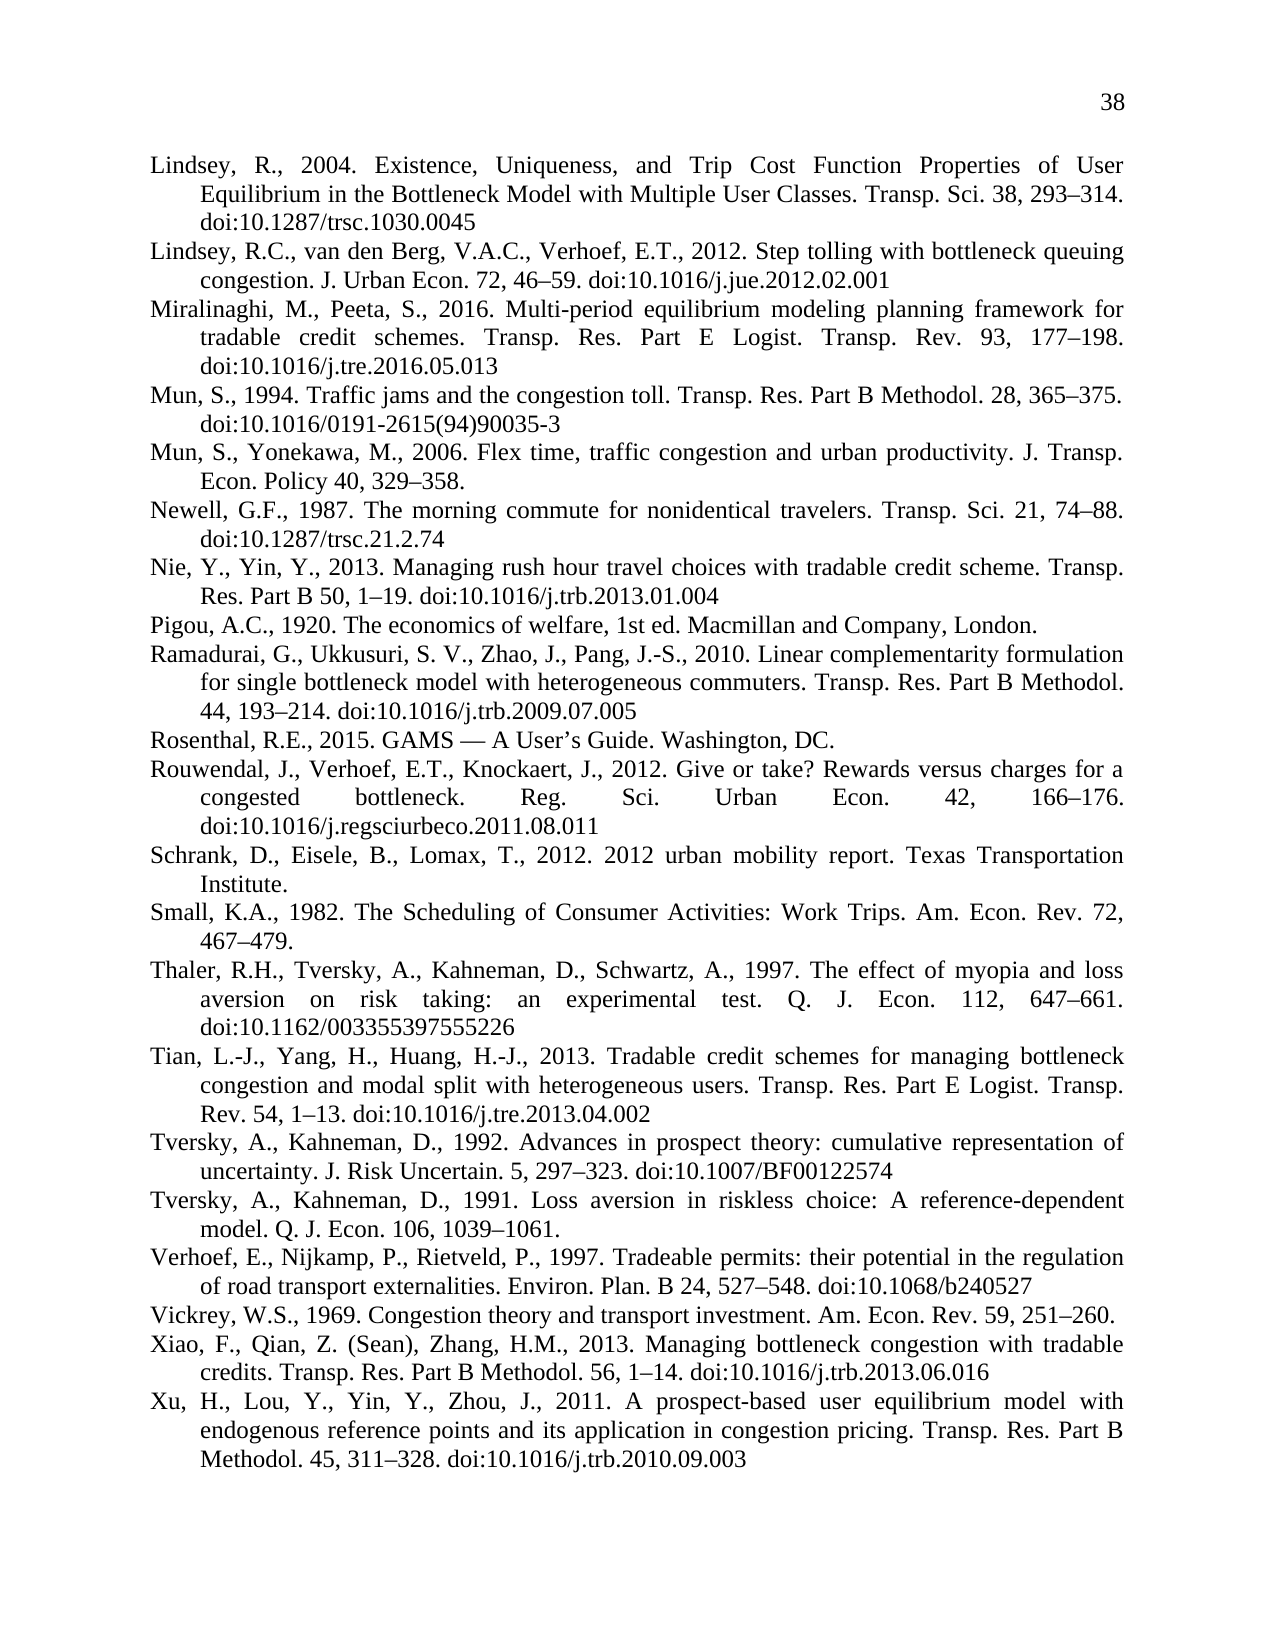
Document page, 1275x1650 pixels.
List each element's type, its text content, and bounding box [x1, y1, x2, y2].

text Ramadurai, G., Ukkusuri, S. V., Zhao, J., Pang, J.-S., 2010. Linear complementarity formulation for single bottleneck model with heterogeneous commuters. Transp. Res. Part B Methodol. 44, 193–214. doi:10.1016/j.trb.2009.07.005 [150, 639, 1125, 725]
text Mun, S., Yonekawa, M., 2006. Flex time, traffic congestion and urban productivity. J. Transp. Econ. Policy 40, 329–358. [150, 437, 1125, 495]
text Rouwendal, J., Verhoef, E.T., Knockaert, J., 2012. Give or take? Rewards versus charges for a congested bottleneck. Reg. Sci. Urban Econ. 42, 166–176. doi:10.1016/j.regsciurbeco.2011.08.011 [150, 754, 1125, 840]
text Pigou, A.C., 1920. The economics of welfare, 1st ed. Macmillan and Company, London. [150, 610, 1125, 639]
text Thaler, R.H., Tversky, A., Kahneman, D., Schwartz, A., 1997. The effect of myopia and loss aversion on risk taking: an experimental test. Q. J. Econ. 112, 647–661. doi:10.1162/003355397555226 [150, 955, 1125, 1041]
text Small, K.A., 1982. The Scheduling of Consumer Activities: Work Trips. Am. Econ. Rev. 72, 467–479. [150, 897, 1125, 955]
text Newell, G.F., 1987. The morning commute for nonidentical travelers. Transp. Sci. 21, 74–88. doi:10.1287/trsc.21.2.74 [150, 495, 1125, 552]
text Lindsey, R., 2004. Existence, Uniqueness, and Trip Cost Function Properties of User Equilibrium in the Bottleneck Model with Multiple User Classes. Transp. Sci. 38, 293–314. doi:10.1287/trsc.1030.0045 [150, 150, 1125, 236]
text Nie, Y., Yin, Y., 2013. Managing rush hour travel choices with tradable credit scheme. Transp. Res. Part B 50, 1–19. doi:10.1016/j.trb.2013.01.004 [150, 552, 1125, 610]
text Xu, H., Lou, Y., Yin, Y., Zhou, J., 2011. A prospect-based user equilibrium model with endogenous reference points and its application in congestion pricing. Transp. Res. Part B Methodol. 45, 311–328. doi:10.1016/j.trb.2010.09.003 [150, 1386, 1125, 1472]
text Rosenthal, R.E., 2015. GAMS — A User’s Guide. Washington, DC. [150, 725, 1125, 754]
text Mun, S., 1994. Traffic jams and the congestion toll. Transp. Res. Part B Methodol. 28, 365–375. doi:10.1016/0191-2615(94)90035-3 [150, 380, 1125, 437]
text Miralinaghi, M., Peeta, S., 2016. Multi-period equilibrium modeling planning framework for tradable credit schemes. Transp. Res. Part E Logist. Transp. Rev. 93, 177–198. doi:10.1016/j.tre.2016.05.013 [150, 294, 1125, 380]
text Tversky, A., Kahneman, D., 1992. Advances in prospect theory: cumulative representation of uncertainty. J. Risk Uncertain. 5, 297–323. doi:10.1007/BF00122574 [150, 1127, 1125, 1185]
text Vickrey, W.S., 1969. Congestion theory and transport investment. Am. Econ. Rev. 59, 251–260. [150, 1300, 1125, 1329]
text Verhoef, E., Nijkamp, P., Rietveld, P., 1997. Tradeable permits: their potential in the regulation of road transport externalities. Environ. Plan. B 24, 527–548. doi:10.1068/b240527 [150, 1242, 1125, 1300]
text Schrank, D., Eisele, B., Lomax, T., 2012. 2012 urban mobility report. Texas Transportation Institute. [150, 840, 1125, 897]
text Tversky, A., Kahneman, D., 1991. Loss aversion in riskless choice: A reference-dependent model. Q. J. Econ. 106, 1039–1061. [150, 1185, 1125, 1242]
text Xiao, F., Qian, Z. (Sean), Zhang, H.M., 2013. Managing bottleneck congestion with tradable credits. Transp. Res. Part B Methodol. 56, 1–14. doi:10.1016/j.trb.2013.06.016 [150, 1329, 1125, 1386]
text Lindsey, R.C., van den Berg, V.A.C., Verhoef, E.T., 2012. Step tolling with bottleneck queuing congestion. J. Urban Econ. 72, 46–59. doi:10.1016/j.jue.2012.02.001 [150, 236, 1125, 294]
text Tian, L.-J., Yang, H., Huang, H.-J., 2013. Tradable credit schemes for managing bottleneck congestion and modal split with heterogeneous users. Transp. Res. Part E Logist. Transp. Rev. 54, 1–13. doi:10.1016/j.tre.2013.04.002 [150, 1041, 1125, 1127]
